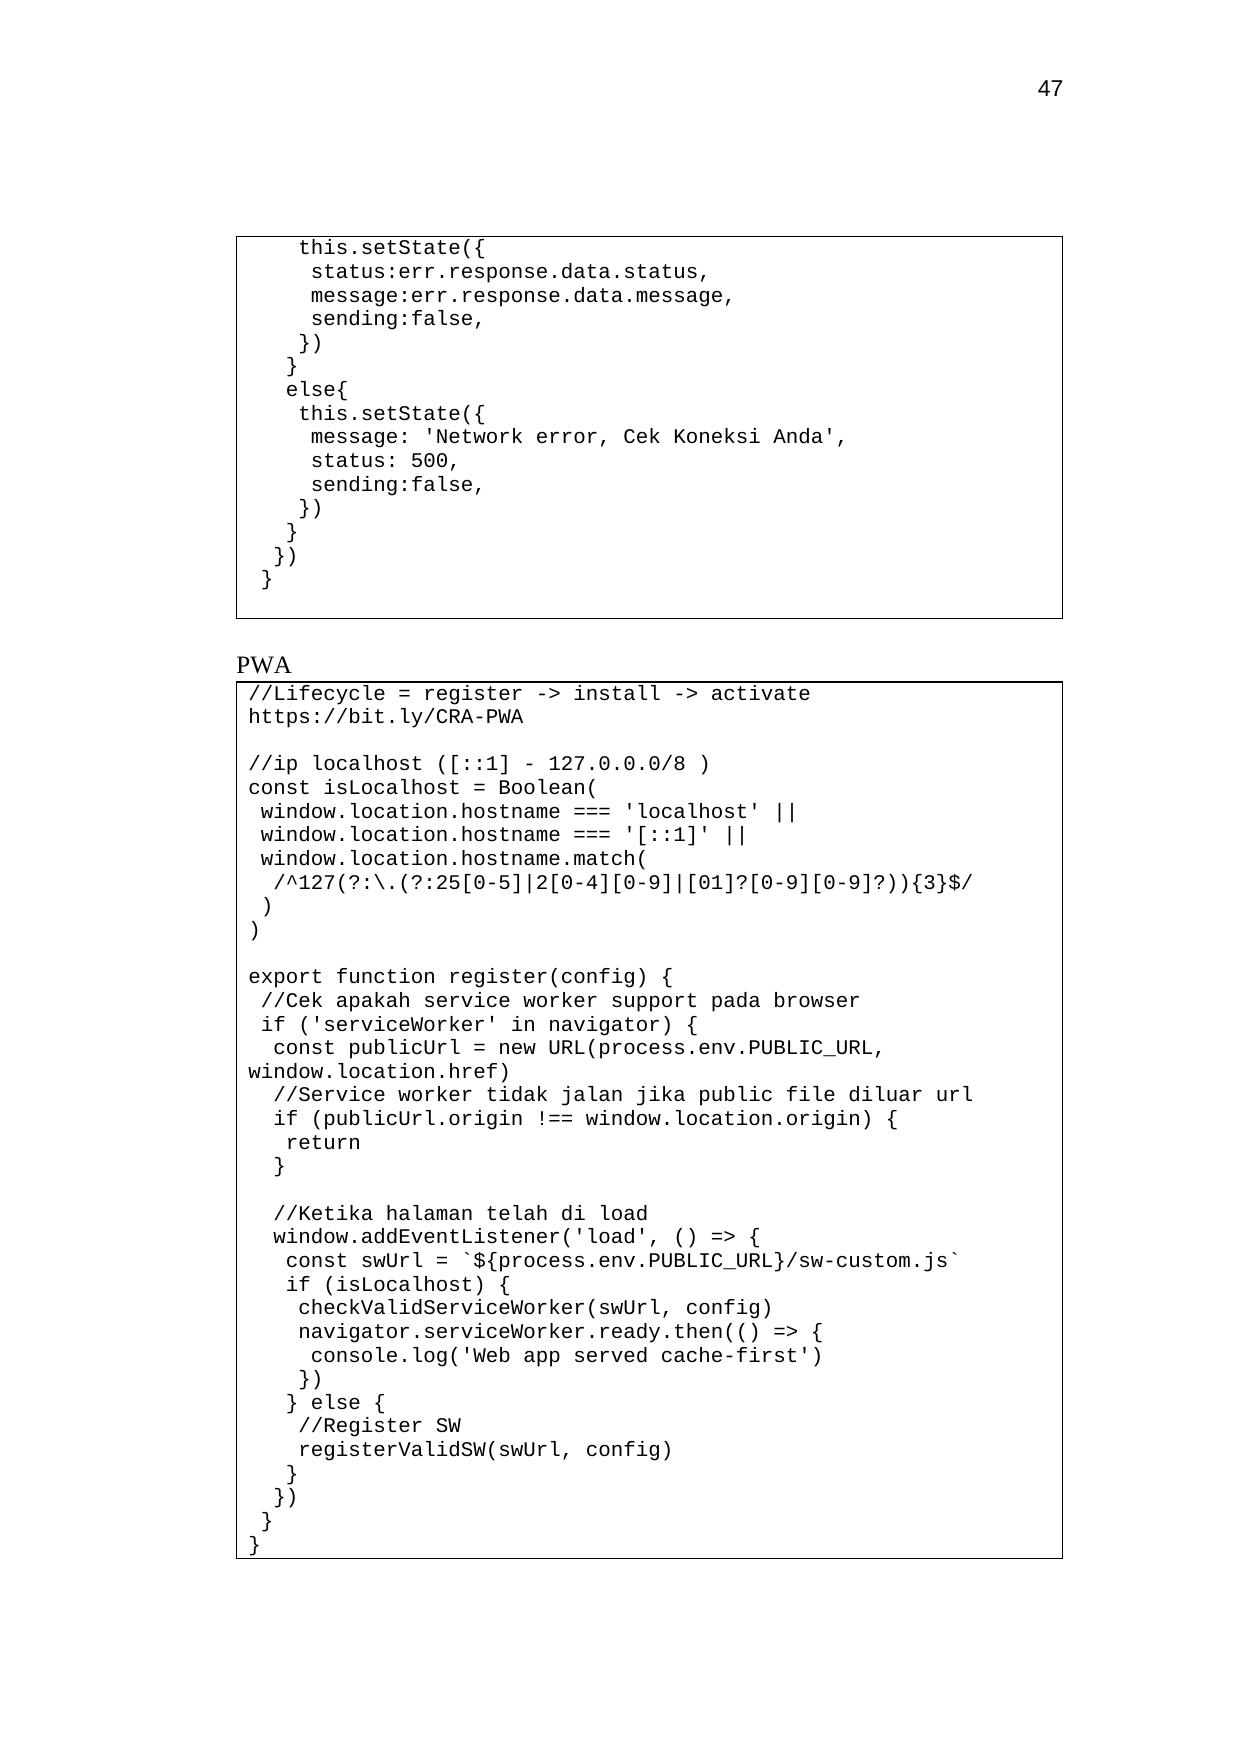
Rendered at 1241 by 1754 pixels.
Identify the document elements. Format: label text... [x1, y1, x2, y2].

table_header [237, 683, 1062, 1557]
text PWA [236, 650, 1063, 679]
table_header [237, 237, 1062, 618]
